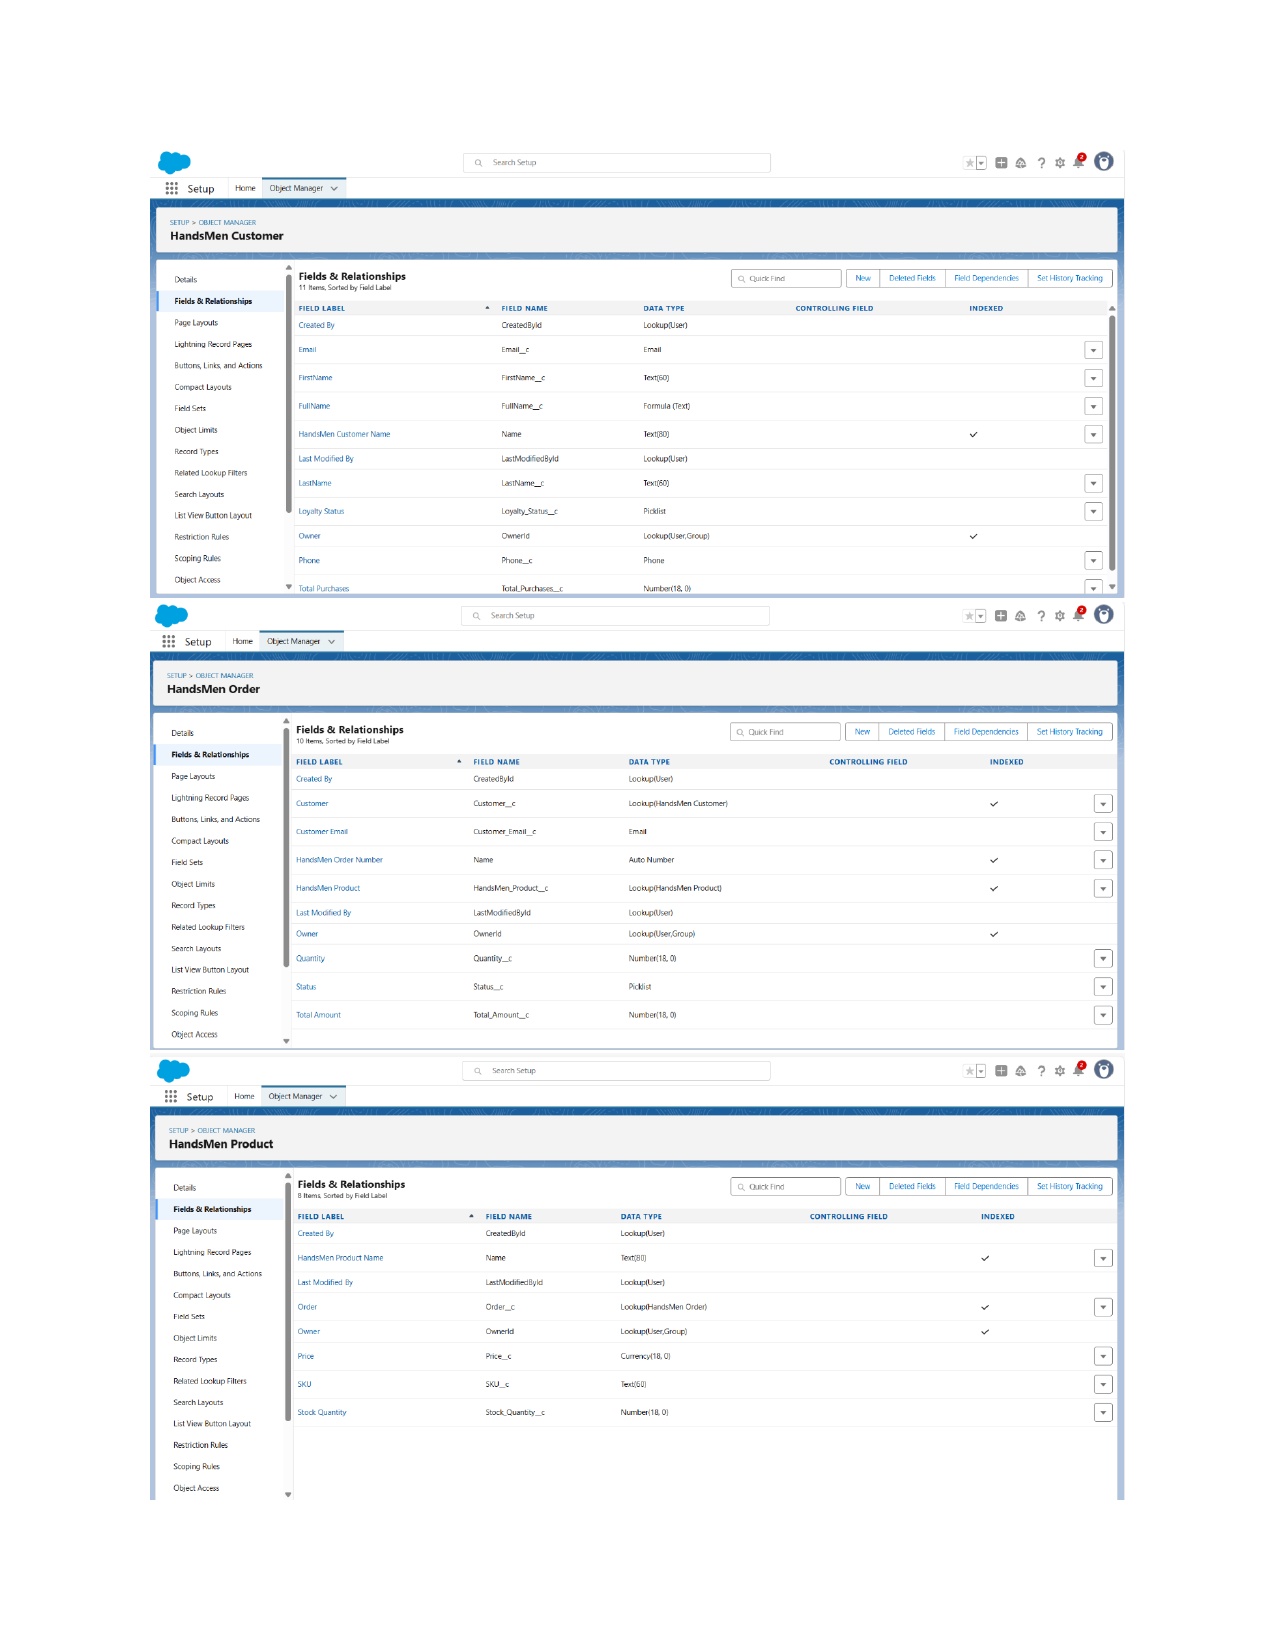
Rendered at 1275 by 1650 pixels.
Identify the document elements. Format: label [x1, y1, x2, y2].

picture [150, 1053, 1125, 1500]
picture [150, 150, 1125, 598]
picture [150, 602, 1125, 1050]
